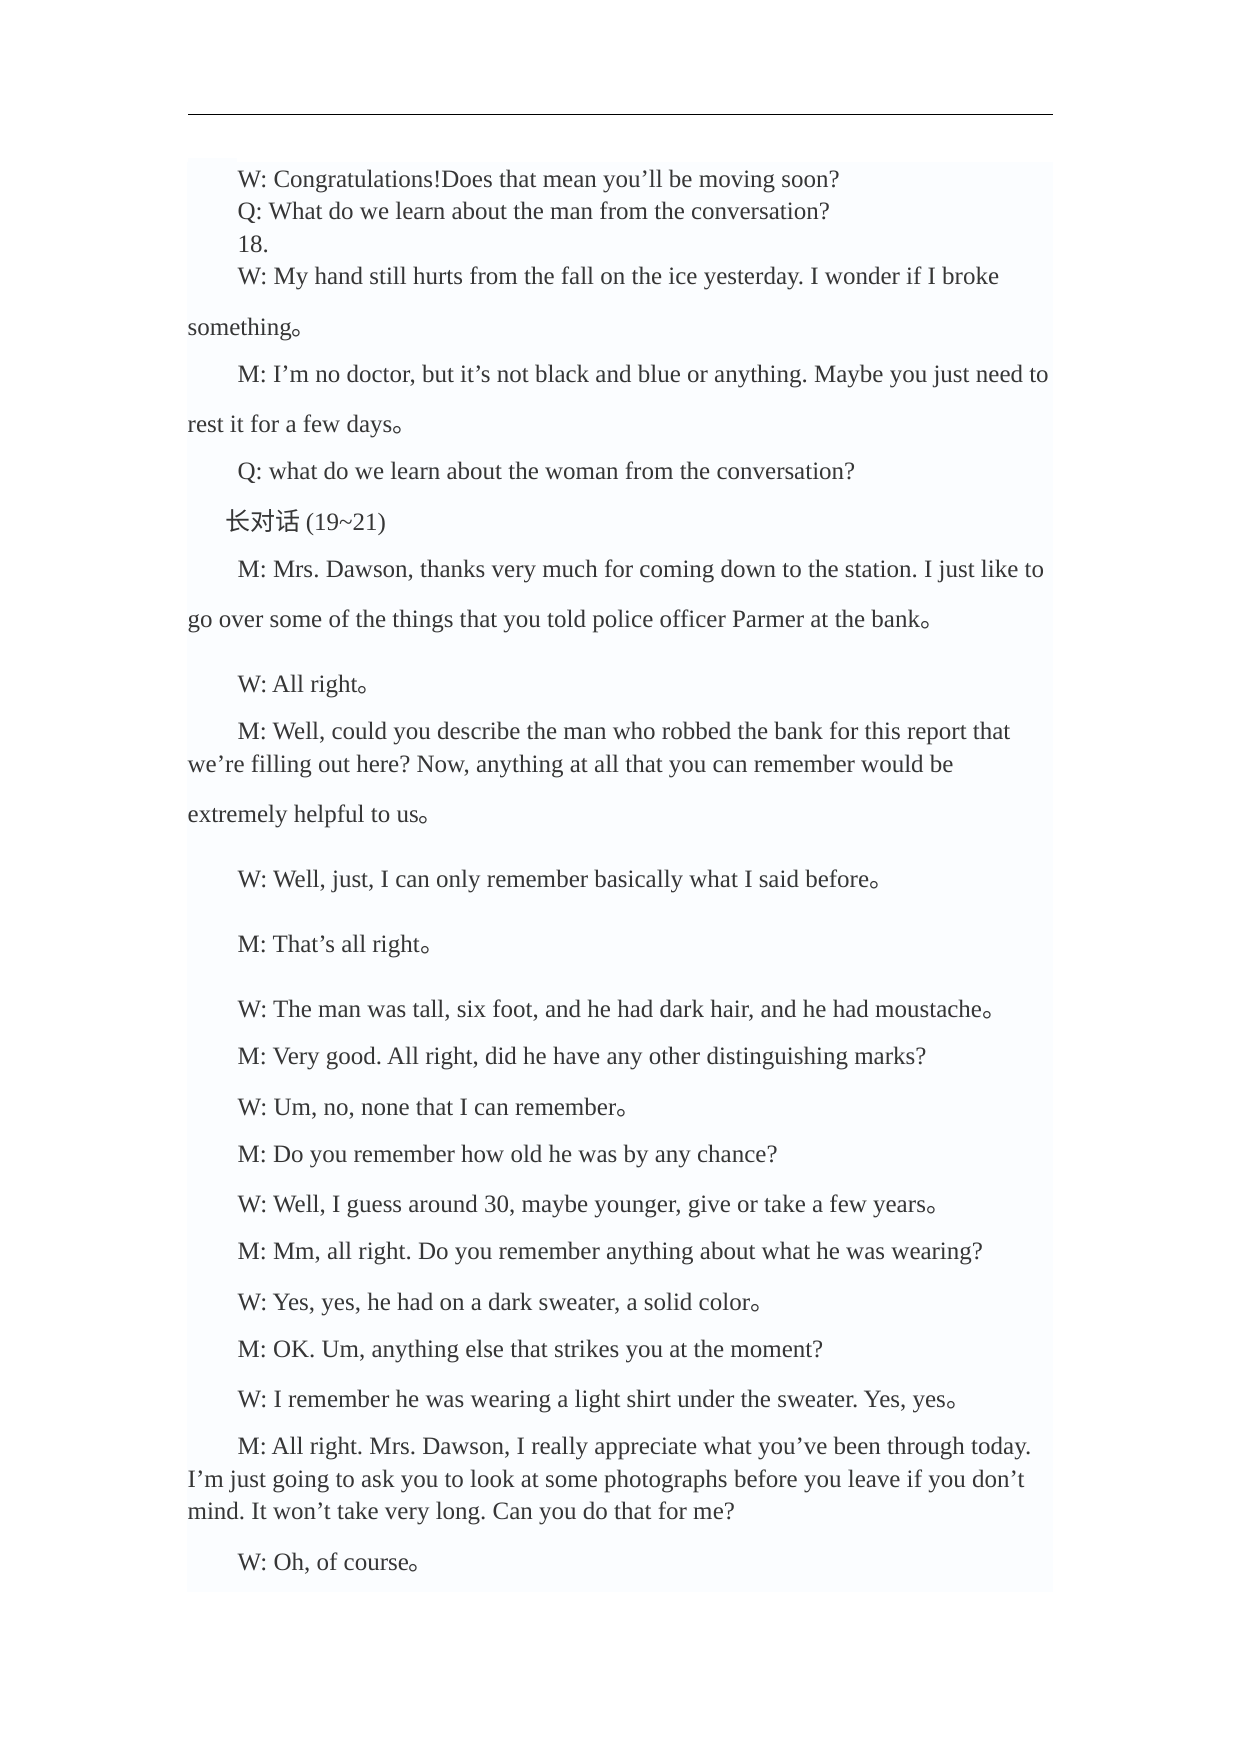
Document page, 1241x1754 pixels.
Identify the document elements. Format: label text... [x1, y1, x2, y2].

text 18. [237, 227, 1053, 259]
text W: I remember he was wearing a light shirt under the sweater. Yes, yes。 [187, 1364, 1053, 1429]
text W: Congratulations!Does that mean you’ll be moving soon? [237, 162, 1053, 194]
text Q: What do we learn about the man from the conversation? [237, 194, 1053, 227]
text M: OK. Um, anything else that strikes you at the moment? [237, 1332, 1053, 1364]
text W: Um, no, none that I can remember。 [187, 1072, 1053, 1137]
text M: Mm, all right. Do you remember anything about what he was wearing? [237, 1234, 1053, 1267]
text M: Mrs. Dawson, thanks very much for coming down to the station. I just like to go over some of the things that you told police officer Parmer at the bank。 [187, 552, 1053, 649]
text W: Well, just, I can only remember basically what I said before。 [187, 844, 1053, 909]
text M: All right. Mrs. Dawson, I really appreciate what you’ve been through today. I’m just going to ask you to look at some photographs before you leave if you don’t mind. It won’t take very long. Can you do that for me? [187, 1429, 1053, 1527]
text M: That’s all right。 [187, 909, 1053, 974]
text W: The man was tall, six foot, and he had dark hair, and he had moustache。 [187, 974, 1053, 1039]
text W: Well, I guess around 30, maybe younger, give or take a few years。 [187, 1169, 1053, 1234]
text W: Oh, of course。 [187, 1527, 1053, 1592]
text Q: what do we learn about the woman from the conversation? [237, 454, 1053, 487]
text W: Yes, yes, he had on a dark sweater, a solid color。 [187, 1267, 1053, 1332]
text W: My hand still hurts from the fall on the ice yesterday. I wonder if I broke something。 [187, 259, 1053, 357]
text M: Very good. All right, did he have any other distinguishing marks? [237, 1039, 1053, 1072]
text M: Do you remember how old he was by any chance? [237, 1137, 1053, 1169]
text 长对话 (19~21) [187, 487, 1053, 552]
text W: All right。 [187, 649, 1053, 714]
text M: I’m no doctor, but it’s not black and blue or anything. Maybe you just need to rest it for a few days。 [187, 357, 1053, 454]
text M: Well, could you describe the man who robbed the bank for this report that we’re filling out here? Now, anything at all that you can remember would be extremely helpful to us。 [187, 714, 1053, 844]
